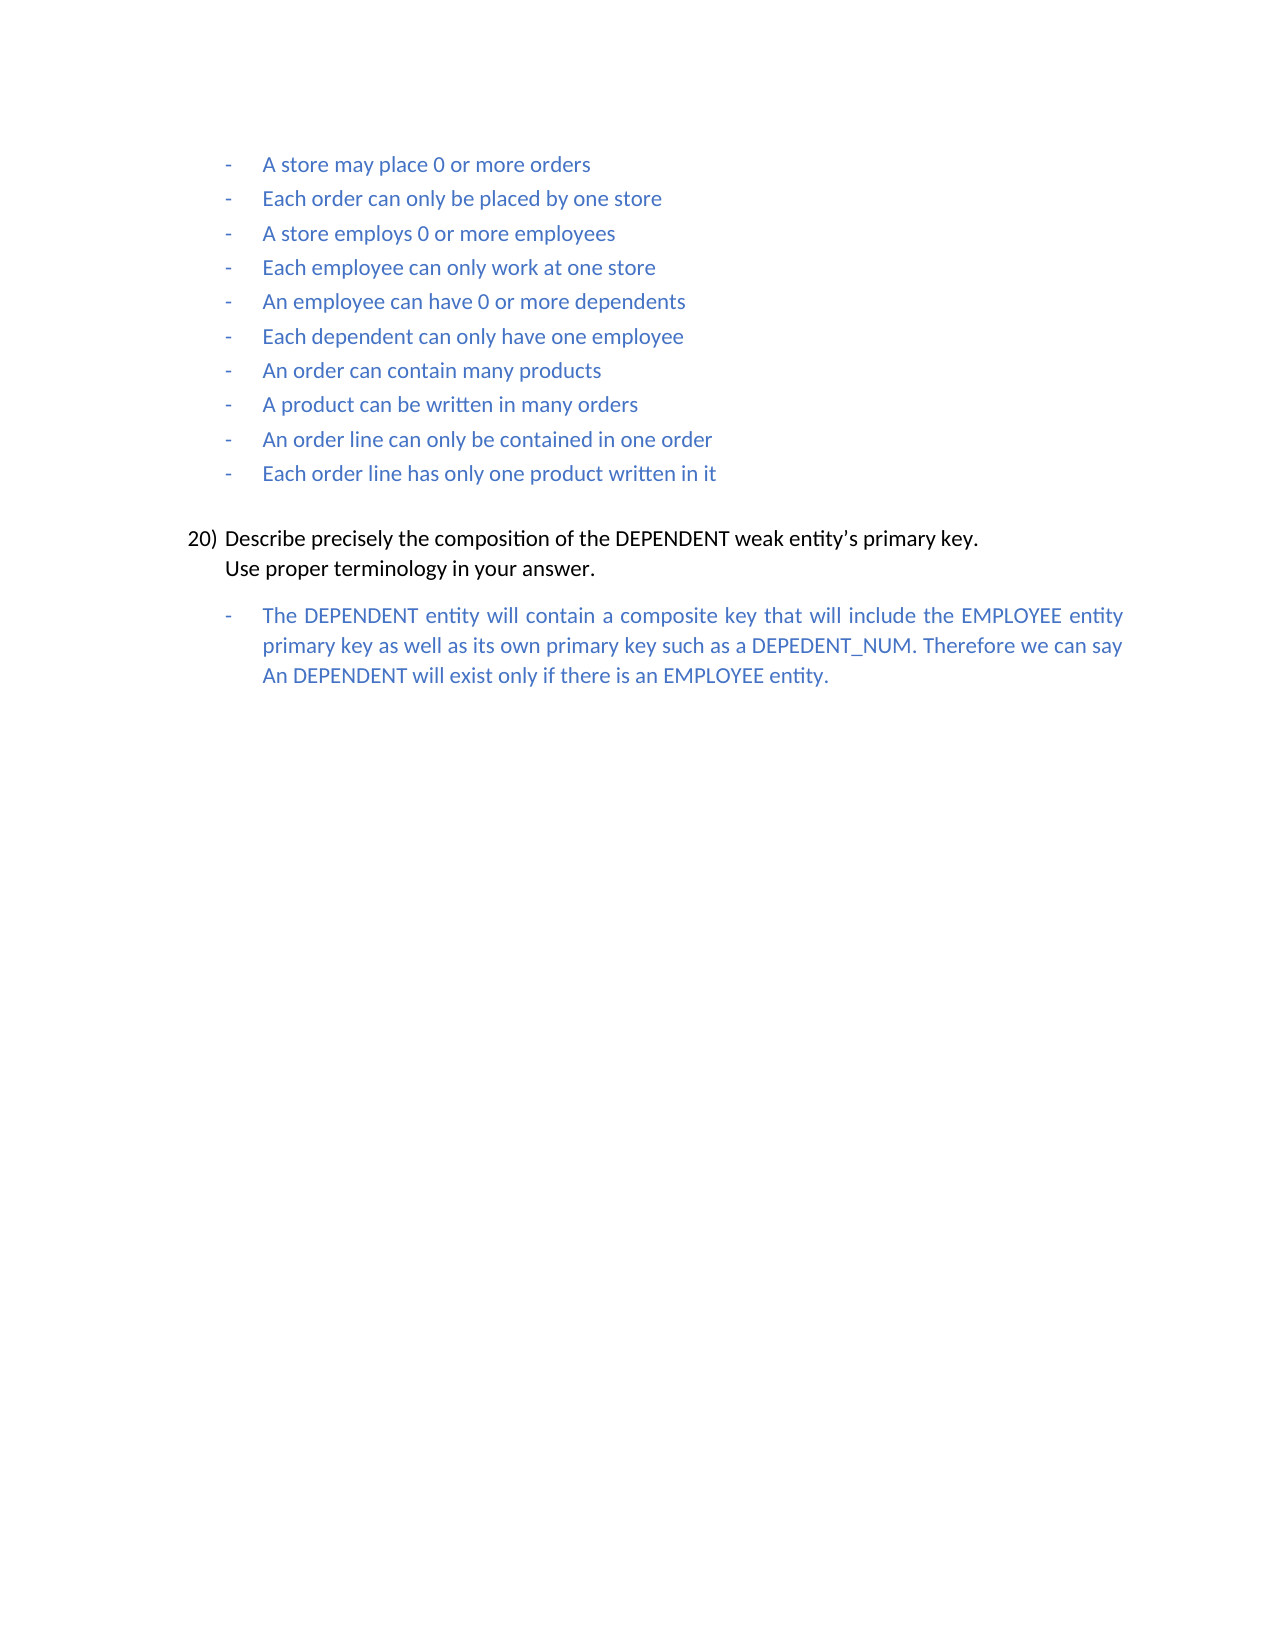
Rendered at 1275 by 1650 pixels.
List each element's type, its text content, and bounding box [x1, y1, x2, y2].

subtitle A store may place 0 or more orders [225, 150, 1125, 178]
subtitle An order line can only be contained in one order [225, 425, 1125, 453]
subtitle Each order line has only one product written in it [225, 459, 1125, 487]
subtitle An order can contain many products [225, 356, 1125, 384]
subtitle An employee can have 0 or more dependents [225, 287, 1125, 316]
list Use proper terminology in your answer. [225, 554, 1125, 582]
list Describe precisely the composition of the DEPENDENT weak entity’s primary key. [187, 524, 1125, 552]
subtitle The DEPENDENT entity will contain a composite key that will include the EMPLOYEE entity primary key as well as its own primary key such as a DEPEDENT_NUM. Therefore we can say An DEPENDENT will exist only if there is an EMPLOYEE entity. [225, 601, 1125, 689]
subtitle A product can be written in many orders [225, 391, 1125, 419]
subtitle Each employee can only work at one store [225, 253, 1125, 281]
subtitle Each dependent can only have one employee [225, 322, 1125, 350]
subtitle Each order can only be placed by one store [225, 184, 1125, 212]
subtitle A store employs 0 or more employees [225, 219, 1125, 247]
